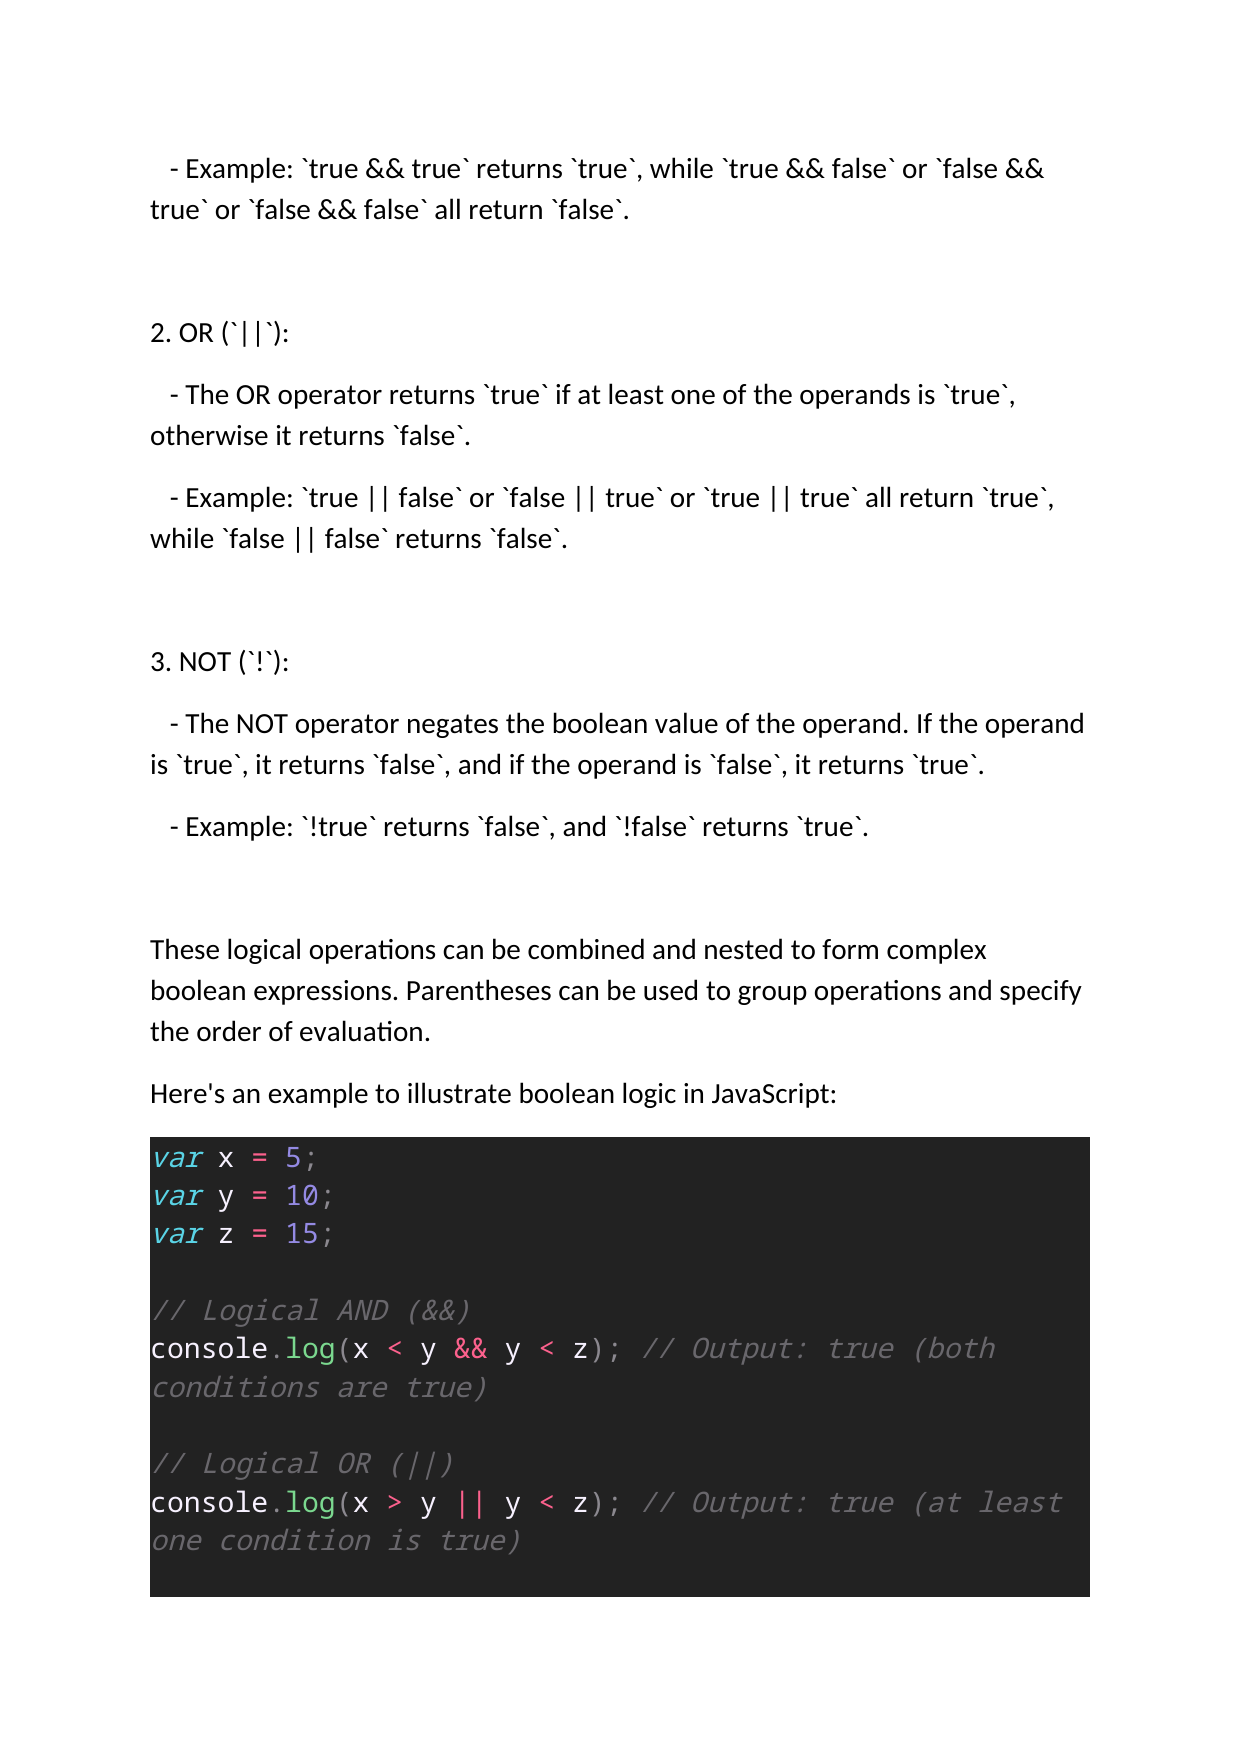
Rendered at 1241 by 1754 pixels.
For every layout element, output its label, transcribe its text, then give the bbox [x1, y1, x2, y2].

text 2. OR (`||`): [150, 314, 1090, 350]
text var z = 15; [150, 1213, 1090, 1252]
text - The OR operator returns `true` if at least one of the operands is `true`, otherwise it returns `false`. [150, 376, 1090, 453]
text console.log(x > y || y < z); // Output: true (at least one condition is true) [150, 1482, 1090, 1558]
text Here's an example to illustrate boolean logic in JavaScript: [150, 1075, 1090, 1111]
text var x = 5; [150, 1137, 1090, 1175]
text - The NOT operator negates the boolean value of the operand. If the operand is `true`, it returns `false`, and if the operand is `false`, it returns `true`. [150, 705, 1090, 782]
text These logical operations can be combined and nested to form complex boolean expressions. Parentheses can be used to group operations and specify the order of evaluation. [150, 931, 1090, 1049]
text var y = 10; [150, 1175, 1090, 1213]
text - Example: `true && true` returns `true`, while `true && false` or `false && true` or `false && false` all return `false`. [150, 150, 1090, 227]
text 3. NOT (`!`): [150, 643, 1090, 679]
text // Logical OR (||) [150, 1443, 1090, 1482]
text - Example: `!true` returns `false`, and `!false` returns `true`. [150, 808, 1090, 843]
text console.log(x < y && y < z); // Output: true (both conditions are true) [150, 1328, 1090, 1405]
text - Example: `true || false` or `false || true` or `true || true` all return `true`, while `false || false` returns `false`. [150, 479, 1090, 556]
text // Logical AND (&&) [150, 1290, 1090, 1328]
